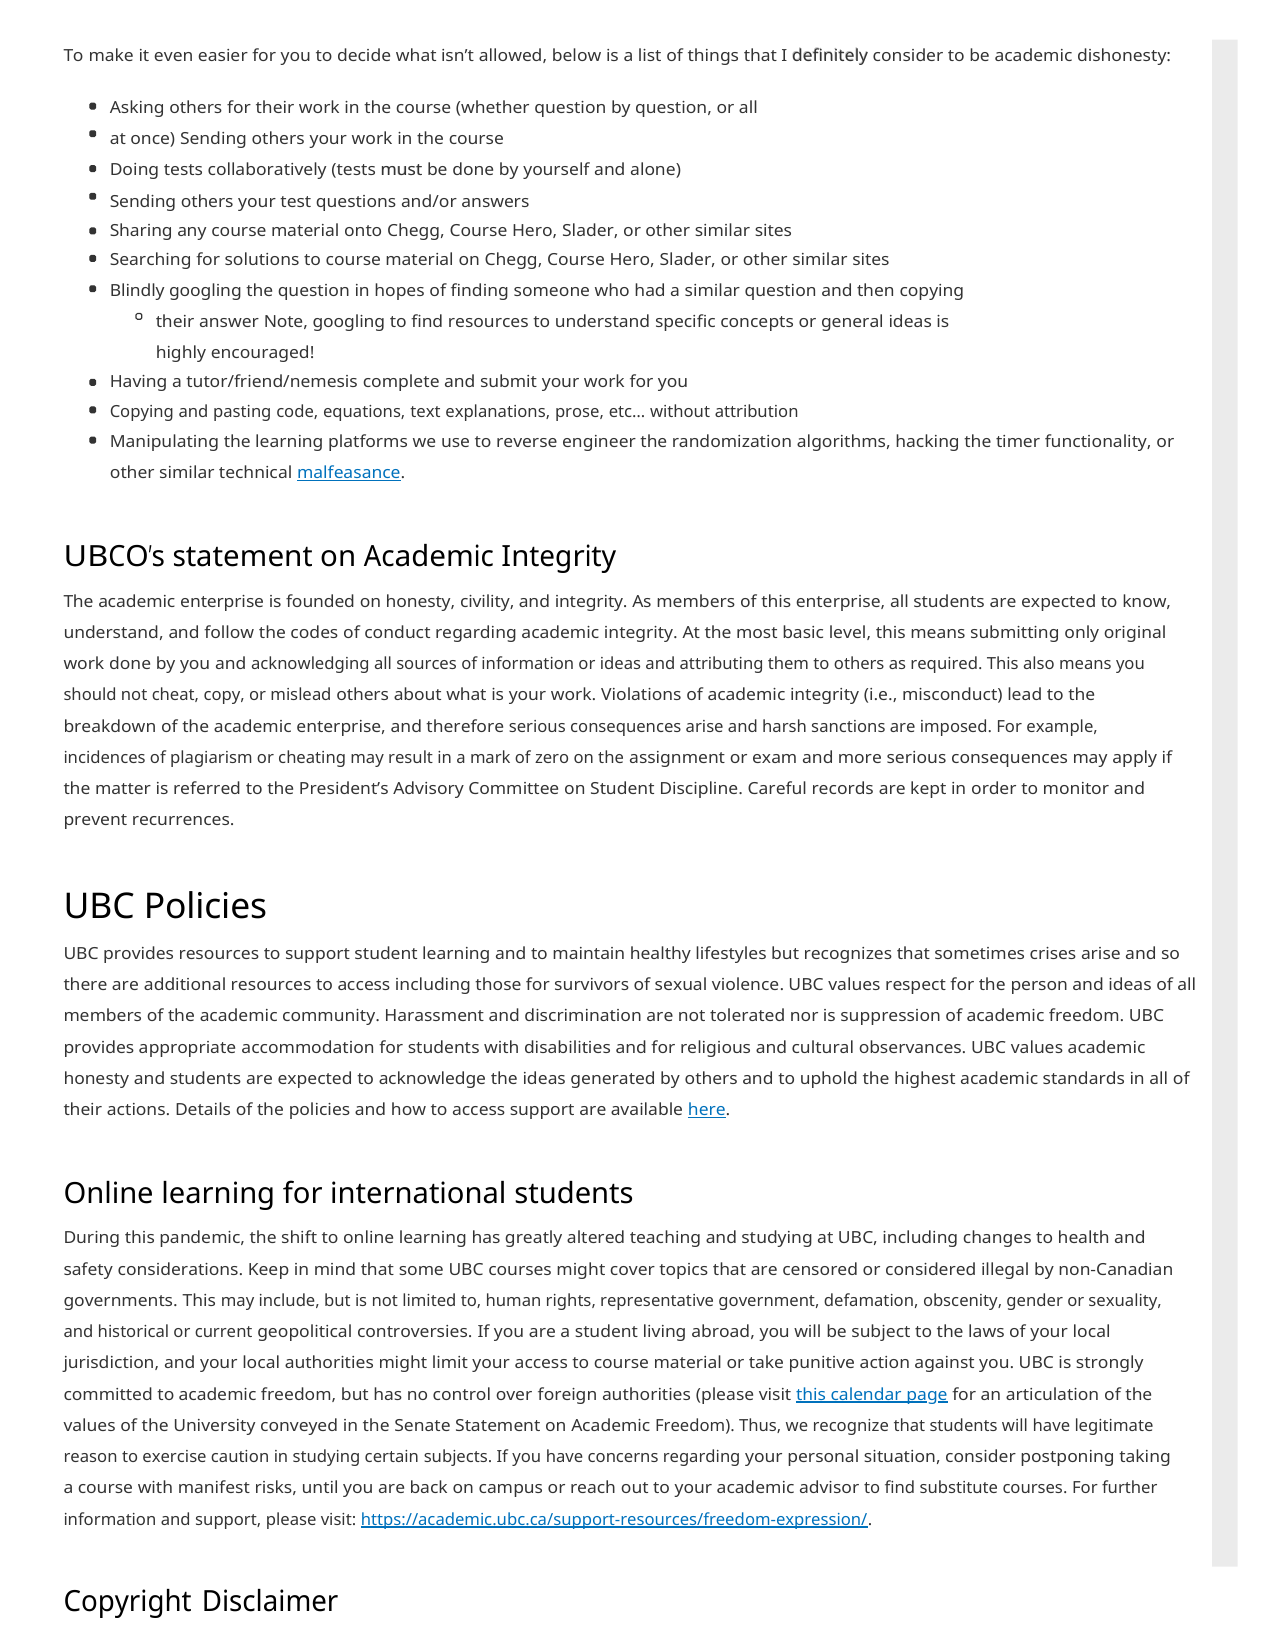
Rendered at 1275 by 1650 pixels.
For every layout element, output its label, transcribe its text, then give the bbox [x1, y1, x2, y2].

subtitle UBC Policies [63, 881, 1212, 929]
text During this pandemic, the shift to online learning has greatly altered teaching and studying at UBC, including changes to health and safety considerations. Keep in mind that some UBC courses might cover topics that are censored or considered illegal by non-Canadian governments. This may include, but is not limited to, human rights, representative government, defamation, obscenity, gender or sexuality, and historical or current geopolitical controversies. If you are a student living abroad, you will be subject to the laws of your local jurisdiction, and your local authorities might limit your access to course material or take punitive action against you. UBC is strongly committed to academic freedom, but has no control over foreign authorities (please visit this calendar page for an articulation of the values of the University conveyed in the Senate Statement on Academic Freedom). Thus, we recognize that students will have legitimate reason to exercise caution in studying certain subjects. If you have concerns regarding your personal situation, consider postponing taking a course with manifest risks, until you are back on campus or reach out to your academic advisor to find substitute courses. For further information and support, please visit: https://academic.ubc.ca/support-resources/freedom-expression/. [63, 1226, 1183, 1530]
text Manipulating the learning platforms we use to reverse engineer the randomization algorithms, hacking the timer functionality, or other similar technical malfeasance. [109, 429, 1212, 483]
subtitle Copyright Disclaimer [63, 1581, 1212, 1620]
text Having a tutor/friend/nemesis complete and submit your work for you [109, 372, 1212, 392]
text The academic enterprise is founded on honesty, civility, and integrity. As members of this enterprise, all students are expected to know, understand, and follow the codes of conduct regarding academic integrity. At the most basic level, this means submitting only original work done by you and acknowledging all sources of information or ideas and attributing them to others as required. This also means you should not cheat, copy, or mislead others about what is your work. Violations of academic integrity (i.e., misconduct) lead to the breakdown of the academic enterprise, and therefore serious consequences arise and harsh sanctions are imposed. For example, incidences of plagiarism or cheating may result in a mark of zero on the assignment or exam and more serious consequences may apply if the matter is referred to the President’s Advisory Committee on Student Discipline. Careful records are kept in order to monitor and prevent recurrences. [63, 589, 1179, 831]
text Searching for solutions to course material on Chegg, Course Hero, Slader, or other similar sites [109, 248, 1212, 271]
text To make it even easier for you to decide what isn’t allowed, below is a list of things that I definitely consider to be academic dishonesty: [63, 44, 1212, 66]
text Sharing any course material onto Chegg, Course Hero, Slader, or other similar sites [109, 221, 1212, 240]
text Copying and pasting code, equations, text explanations, prose, etc… without attribution [109, 399, 1212, 422]
text Doing tests collaboratively (tests must be done by yourself and alone) Sending others your test questions and/or answers [109, 158, 690, 212]
subtitle UBCO’s statement on Academic Integrity [63, 535, 1212, 575]
text UBC provides resources to support student learning and to maintain healthy lifestyles but recognizes that sometimes crises arise and so there are additional resources to access including those for survivors of sexual violence. UBC values respect for the person and ideas of all members of the academic community. Harassment and discrimination are not tolerated nor is suppression of academic freedom. UBC provides appropriate accommodation for students with disabilities and for religious and cultural observances. UBC values academic honesty and students are expected to acknowledge the ideas generated by others and to uphold the highest academic standards in all of their actions. Details of the policies and how to access support are available here. [63, 942, 1212, 1121]
text Asking others for their work in the course (whether question by question, or all at once) Sending others your work in the course [109, 96, 773, 149]
subtitle Online learning for international students [63, 1172, 1212, 1212]
text Blindly googling the question in hopes of finding someone who had a similar question and then copying their answer Note, googling to find resources to understand specific concepts or general ideas is highly encouraged! [109, 278, 985, 363]
